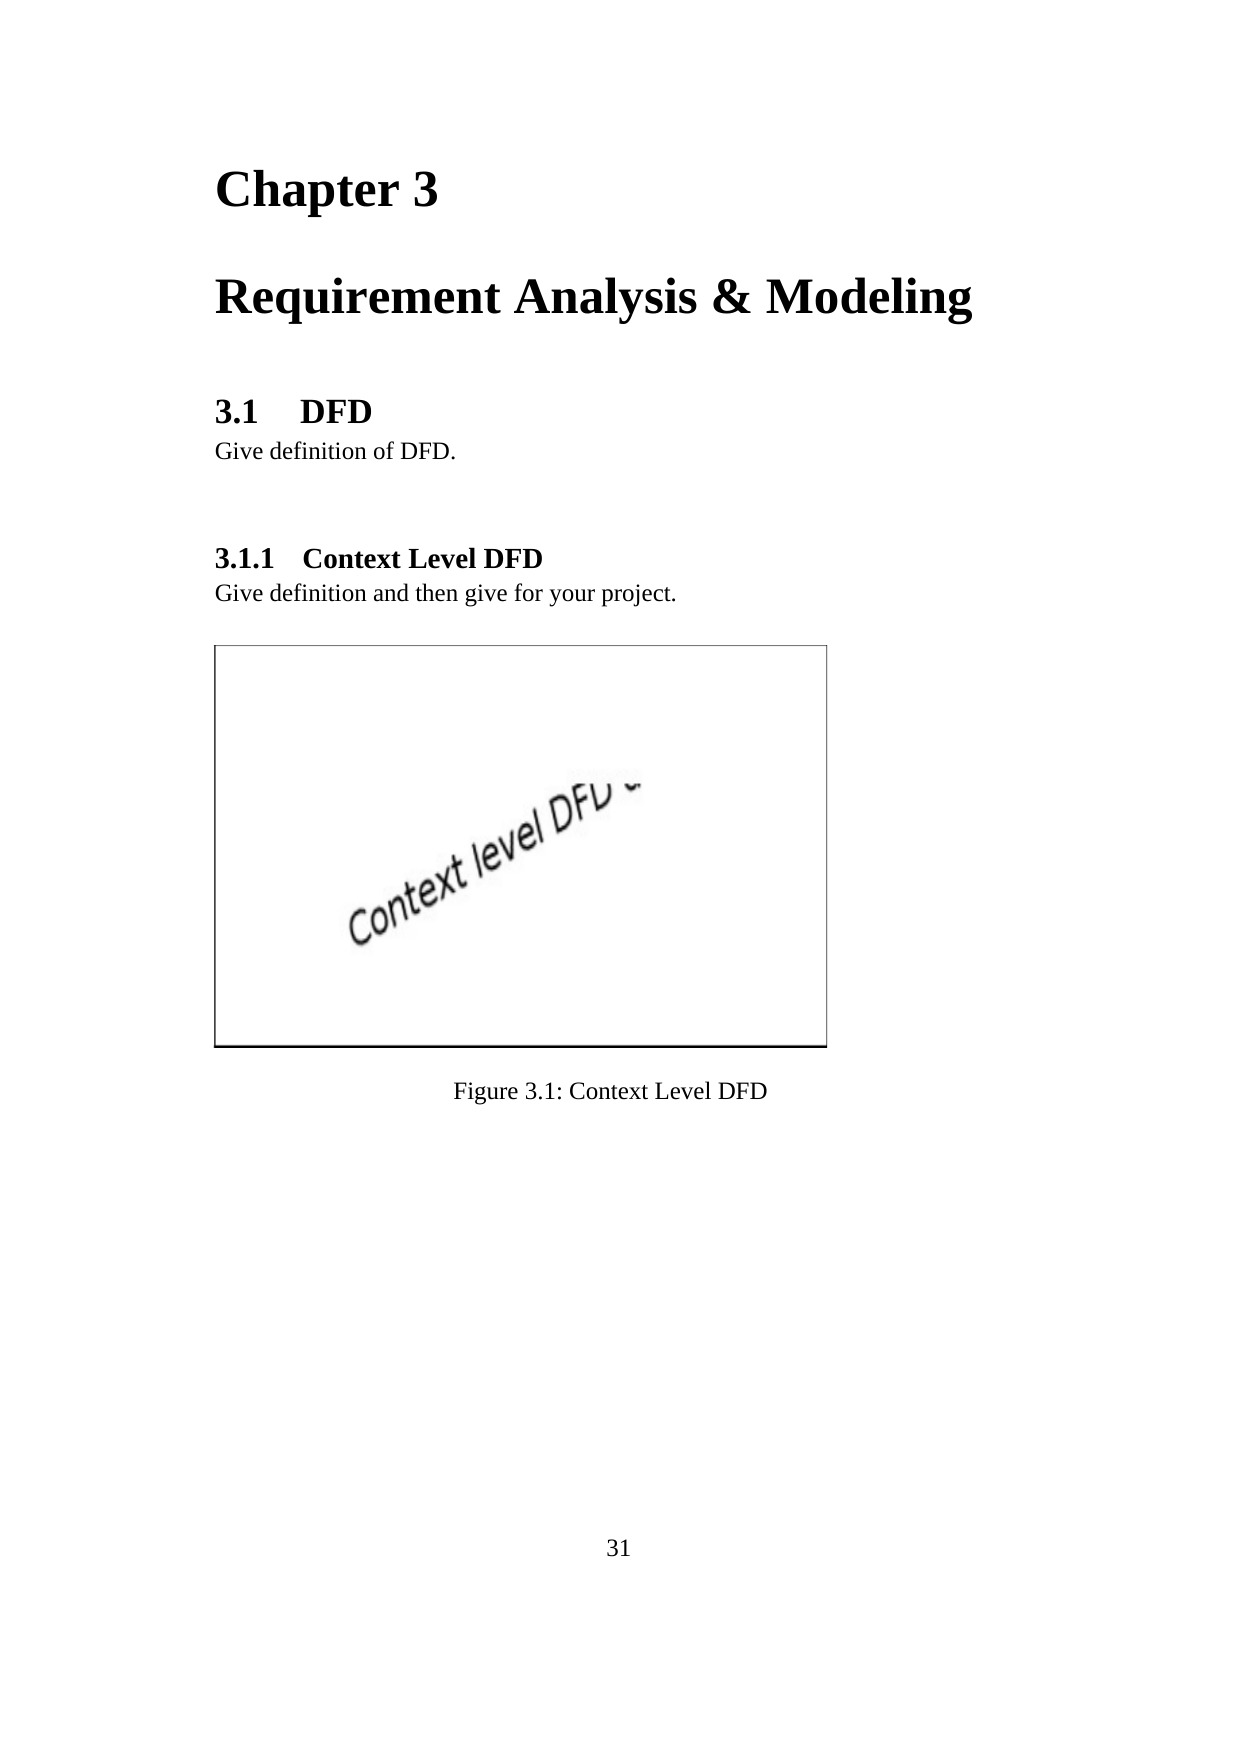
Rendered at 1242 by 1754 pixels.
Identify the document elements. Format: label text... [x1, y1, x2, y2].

text Requirement Analysis & Modeling [214, 266, 1092, 324]
text 3.1 DFD [214, 391, 1092, 432]
text Figure 3.1: Context Level DFD [150, 1076, 1071, 1104]
text 31 [150, 1533, 1087, 1562]
text Chapter 3 [214, 158, 1092, 218]
picture [213, 645, 828, 1048]
text 3.1.1 Context Level DFD [214, 540, 1092, 574]
text Give definition and then give for your project. [214, 578, 1092, 607]
text Give definition of DFD. [214, 436, 1092, 464]
